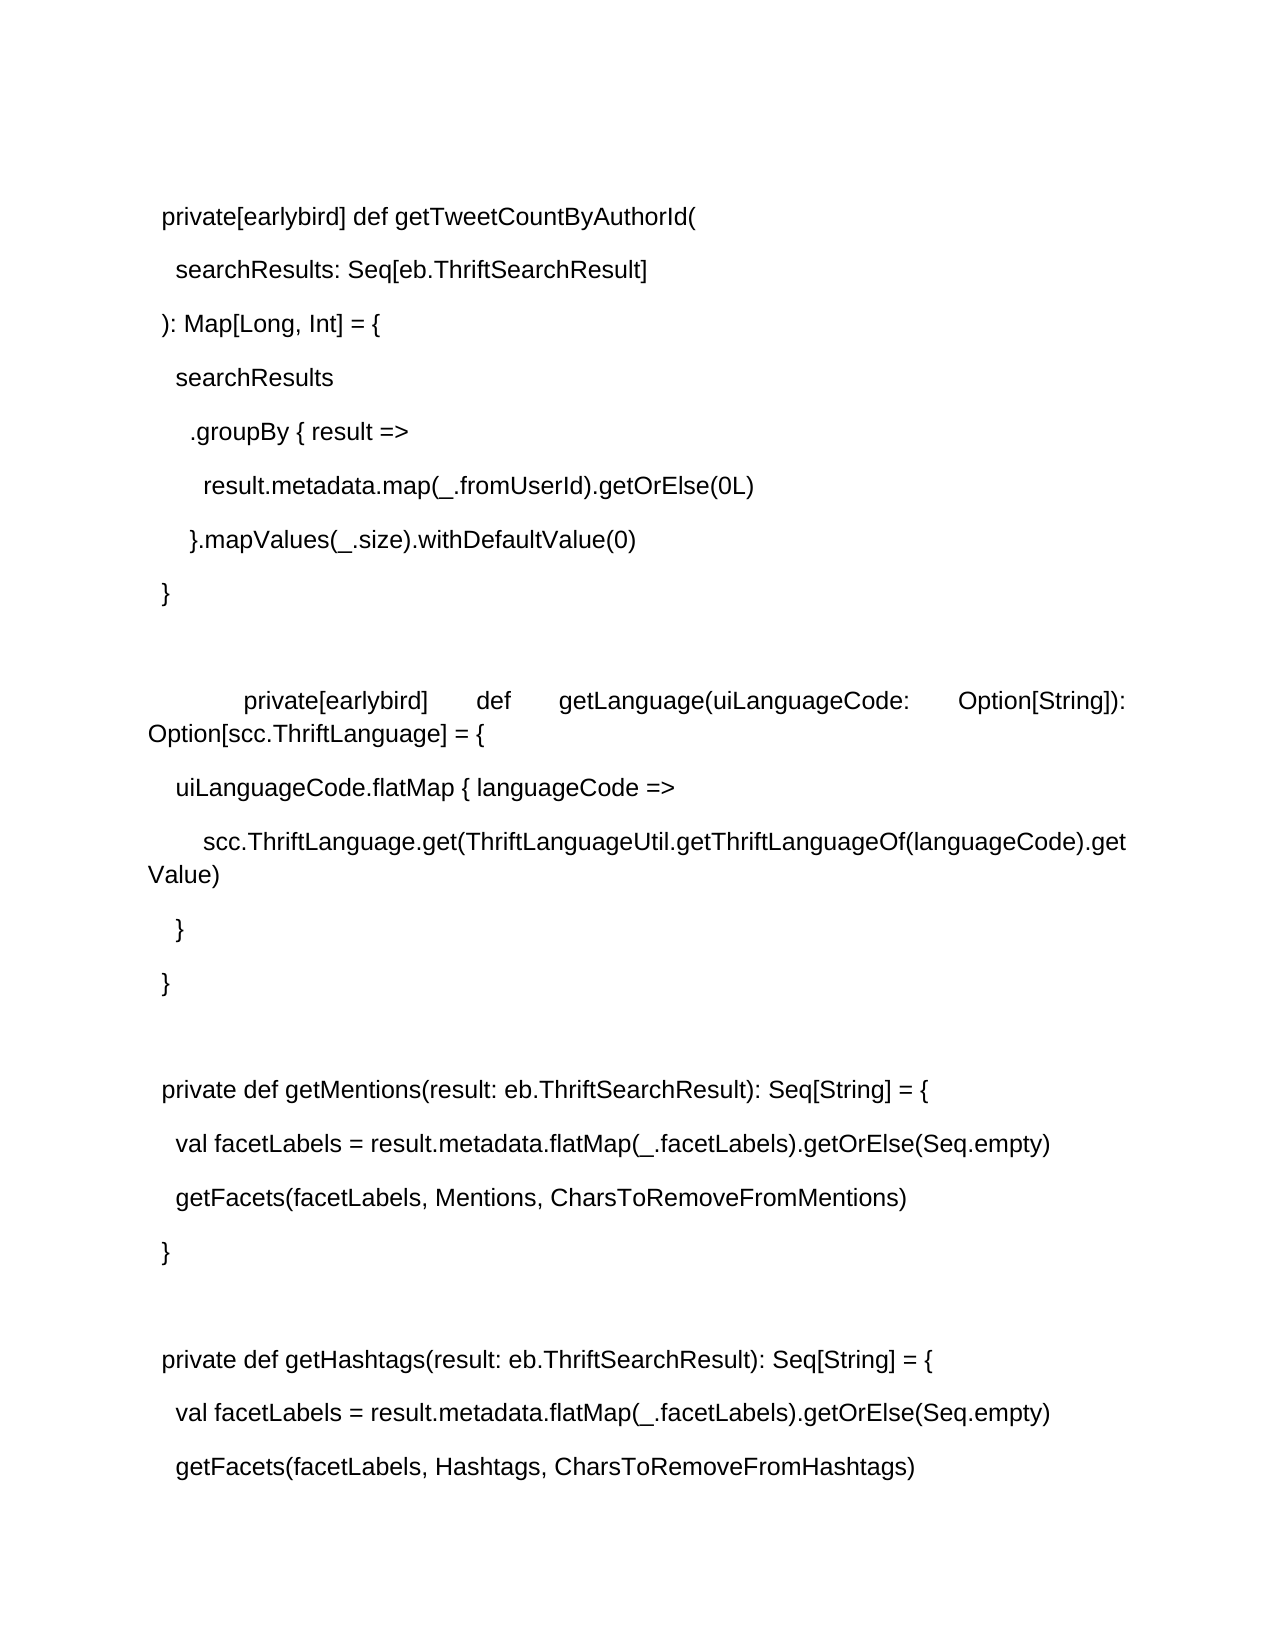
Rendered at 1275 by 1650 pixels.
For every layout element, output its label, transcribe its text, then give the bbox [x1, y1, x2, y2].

text scc.ThriftLanguage.get(ThriftLanguageUtil.getThriftLanguageOf(languageCode).getValue) [148, 827, 1127, 889]
text private[earlybird] def getTweetCountByAuthorId( [148, 201, 1127, 230]
text } [148, 968, 1127, 996]
text } [148, 578, 1127, 607]
text ): Map[Long, Int] = { [148, 309, 1127, 338]
text searchResults: Seq[eb.ThriftSearchResult] [148, 255, 1127, 284]
text val facetLabels = result.metadata.flatMap(_.facetLabels).getOrElse(Seq.empty) [148, 1398, 1127, 1427]
text searchResults [148, 363, 1127, 392]
text getFacets(facetLabels, Mentions, CharsToRemoveFromMentions) [148, 1183, 1127, 1212]
text uiLanguageCode.flatMap { languageCode => [148, 773, 1127, 802]
text private[earlybird] def getLanguage(uiLanguageCode: Option[String]): Option[scc.ThriftLanguage] = { [148, 686, 1127, 748]
text .groupBy { result => [148, 417, 1127, 446]
text private def getHashtags(result: eb.ThriftSearchResult): Seq[String] = { [148, 1344, 1127, 1373]
text val facetLabels = result.metadata.flatMap(_.facetLabels).getOrElse(Seq.empty) [148, 1129, 1127, 1158]
text } [148, 914, 1127, 942]
text result.metadata.map(_.fromUserId).getOrElse(0L) [148, 471, 1127, 499]
text } [148, 1237, 1127, 1266]
text getFacets(facetLabels, Hashtags, CharsToRemoveFromHashtags) [148, 1452, 1127, 1481]
text private def getMentions(result: eb.ThriftSearchResult): Seq[String] = { [148, 1075, 1127, 1104]
text }.mapValues(_.size).withDefaultValue(0) [148, 524, 1127, 553]
